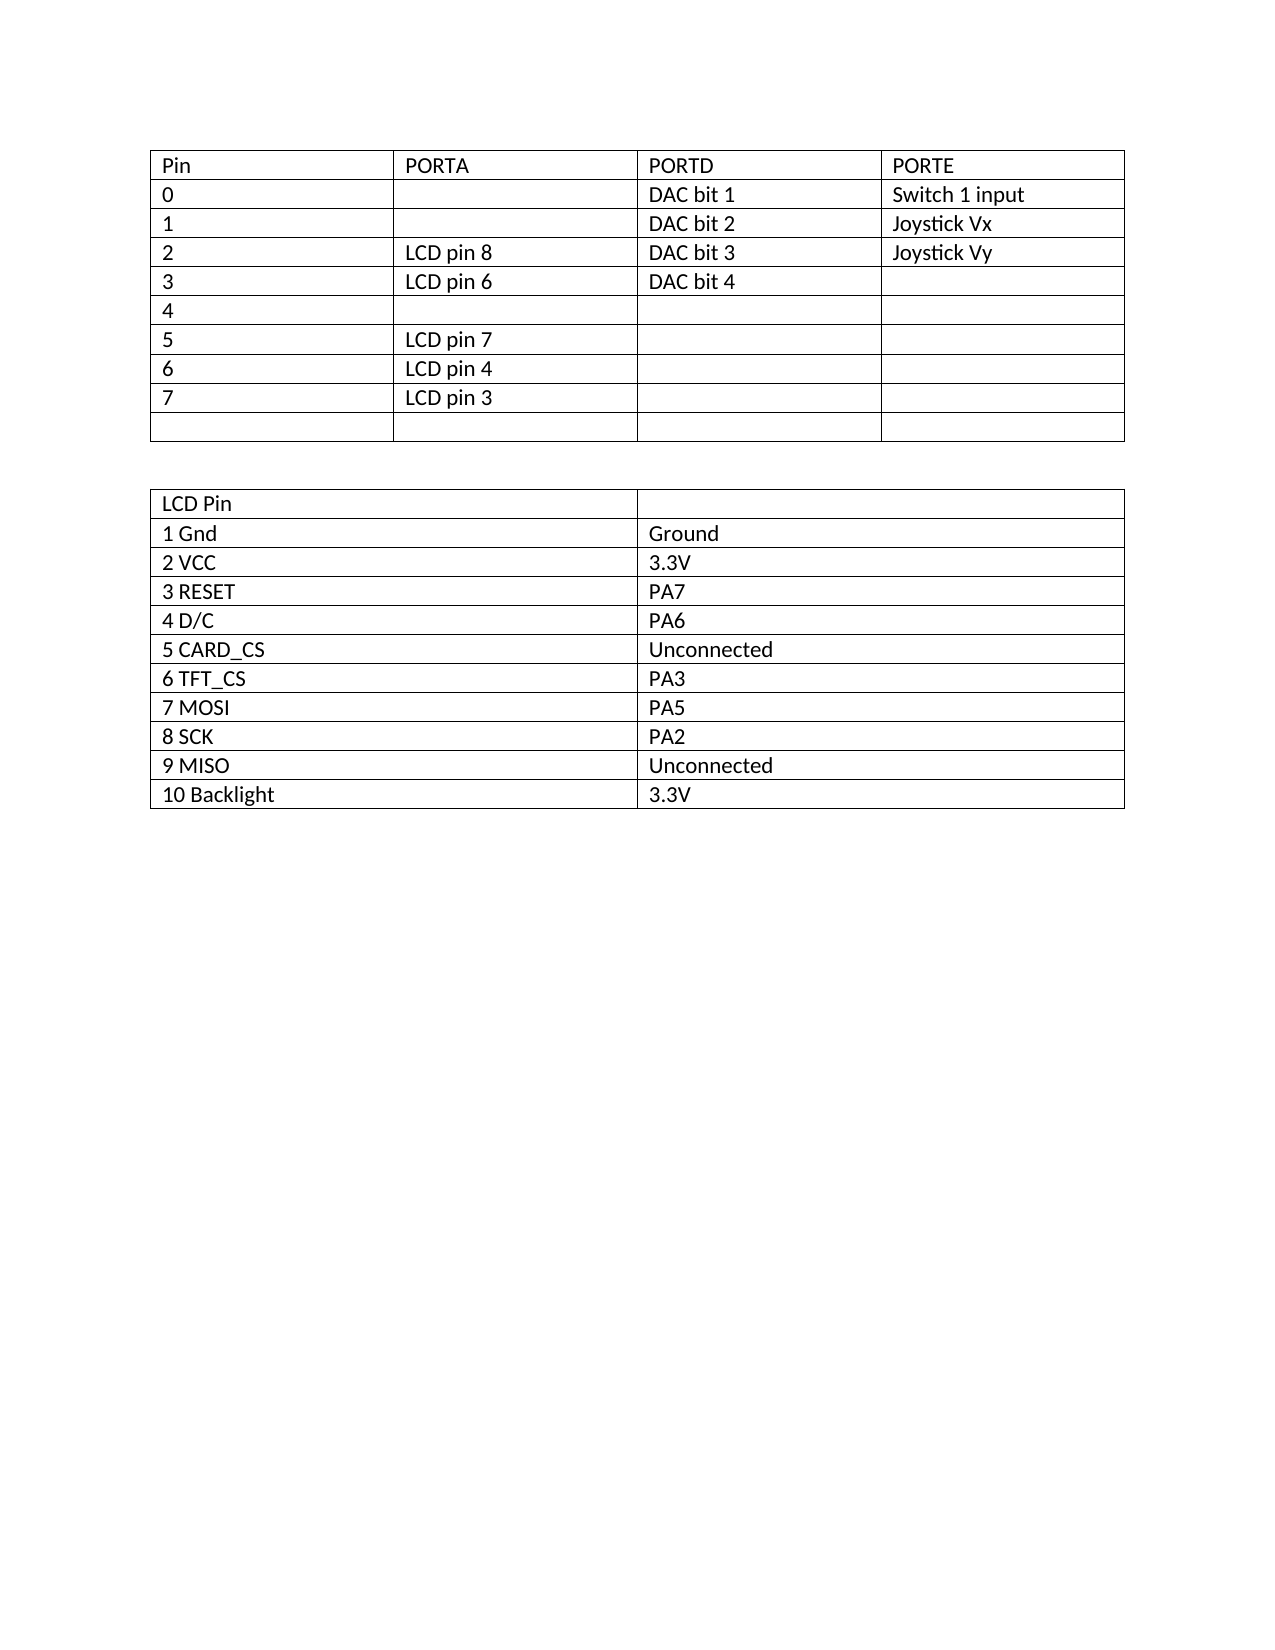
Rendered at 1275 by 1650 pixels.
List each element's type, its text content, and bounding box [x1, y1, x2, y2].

table_cell 7 [151, 384, 393, 412]
table_cell [638, 384, 881, 412]
table_cell PA6 [638, 606, 1124, 634]
table_cell 3 [151, 267, 393, 295]
table_cell LCD pin 8 [394, 238, 637, 266]
table_cell LCD pin 3 [394, 384, 637, 412]
table_cell PA2 [638, 722, 1124, 750]
table_cell [394, 209, 637, 237]
table_cell 3 RESET [151, 577, 637, 605]
table_cell PA7 [638, 577, 1124, 605]
table_cell PA3 [638, 664, 1124, 692]
table_cell [638, 355, 881, 382]
table_cell 1 [151, 209, 393, 237]
table_header PORTA [394, 151, 637, 179]
table_cell 8 SCK [151, 722, 637, 750]
table_cell 3.3V [638, 780, 1124, 808]
table_cell [882, 296, 1124, 324]
table_cell LCD pin 6 [394, 267, 637, 295]
table_cell [151, 413, 393, 441]
table_cell [638, 325, 881, 353]
table_cell DAC bit 3 [638, 238, 881, 266]
table_cell 4 D/C [151, 606, 637, 634]
table_cell Joystick Vy [882, 238, 1124, 266]
table_cell DAC bit 2 [638, 209, 881, 237]
table_cell [882, 413, 1124, 441]
table_cell [638, 413, 881, 441]
table_cell Unconnected [638, 751, 1124, 779]
table_header PORTE [882, 151, 1124, 179]
table_cell 5 [151, 325, 393, 353]
table_cell LCD pin 7 [394, 325, 637, 353]
table_header LCD Pin [151, 490, 637, 518]
table_cell 2 [151, 238, 393, 266]
table_cell 4 [151, 296, 393, 324]
table_cell 2 VCC [151, 548, 637, 576]
table_header [638, 490, 1124, 518]
table_cell [882, 384, 1124, 412]
table_cell Joystick Vx [882, 209, 1124, 237]
table_cell [882, 267, 1124, 295]
table_cell PA5 [638, 693, 1124, 721]
table_cell Switch 1 input [882, 180, 1124, 208]
table_cell 6 TFT_CS [151, 664, 637, 692]
table_cell 3.3V [638, 548, 1124, 576]
table_cell 5 CARD_CS [151, 635, 637, 663]
table_cell [394, 180, 637, 208]
table_header Pin [151, 151, 393, 179]
table_cell 0 [151, 180, 393, 208]
table_cell [638, 296, 881, 324]
table_cell 9 MISO [151, 751, 637, 779]
table_cell 7 MOSI [151, 693, 637, 721]
table_cell 10 Backlight [151, 780, 637, 808]
table_cell 1 Gnd [151, 519, 637, 547]
table_cell LCD pin 4 [394, 355, 637, 382]
table_cell [882, 325, 1124, 353]
table_cell [882, 355, 1124, 382]
table_cell Ground [638, 519, 1124, 547]
table_cell DAC bit 1 [638, 180, 881, 208]
table_cell [394, 296, 637, 324]
table_cell 6 [151, 355, 393, 382]
table_header PORTD [638, 151, 881, 179]
table_cell DAC bit 4 [638, 267, 881, 295]
table_cell Unconnected [638, 635, 1124, 663]
table_cell [394, 413, 637, 441]
